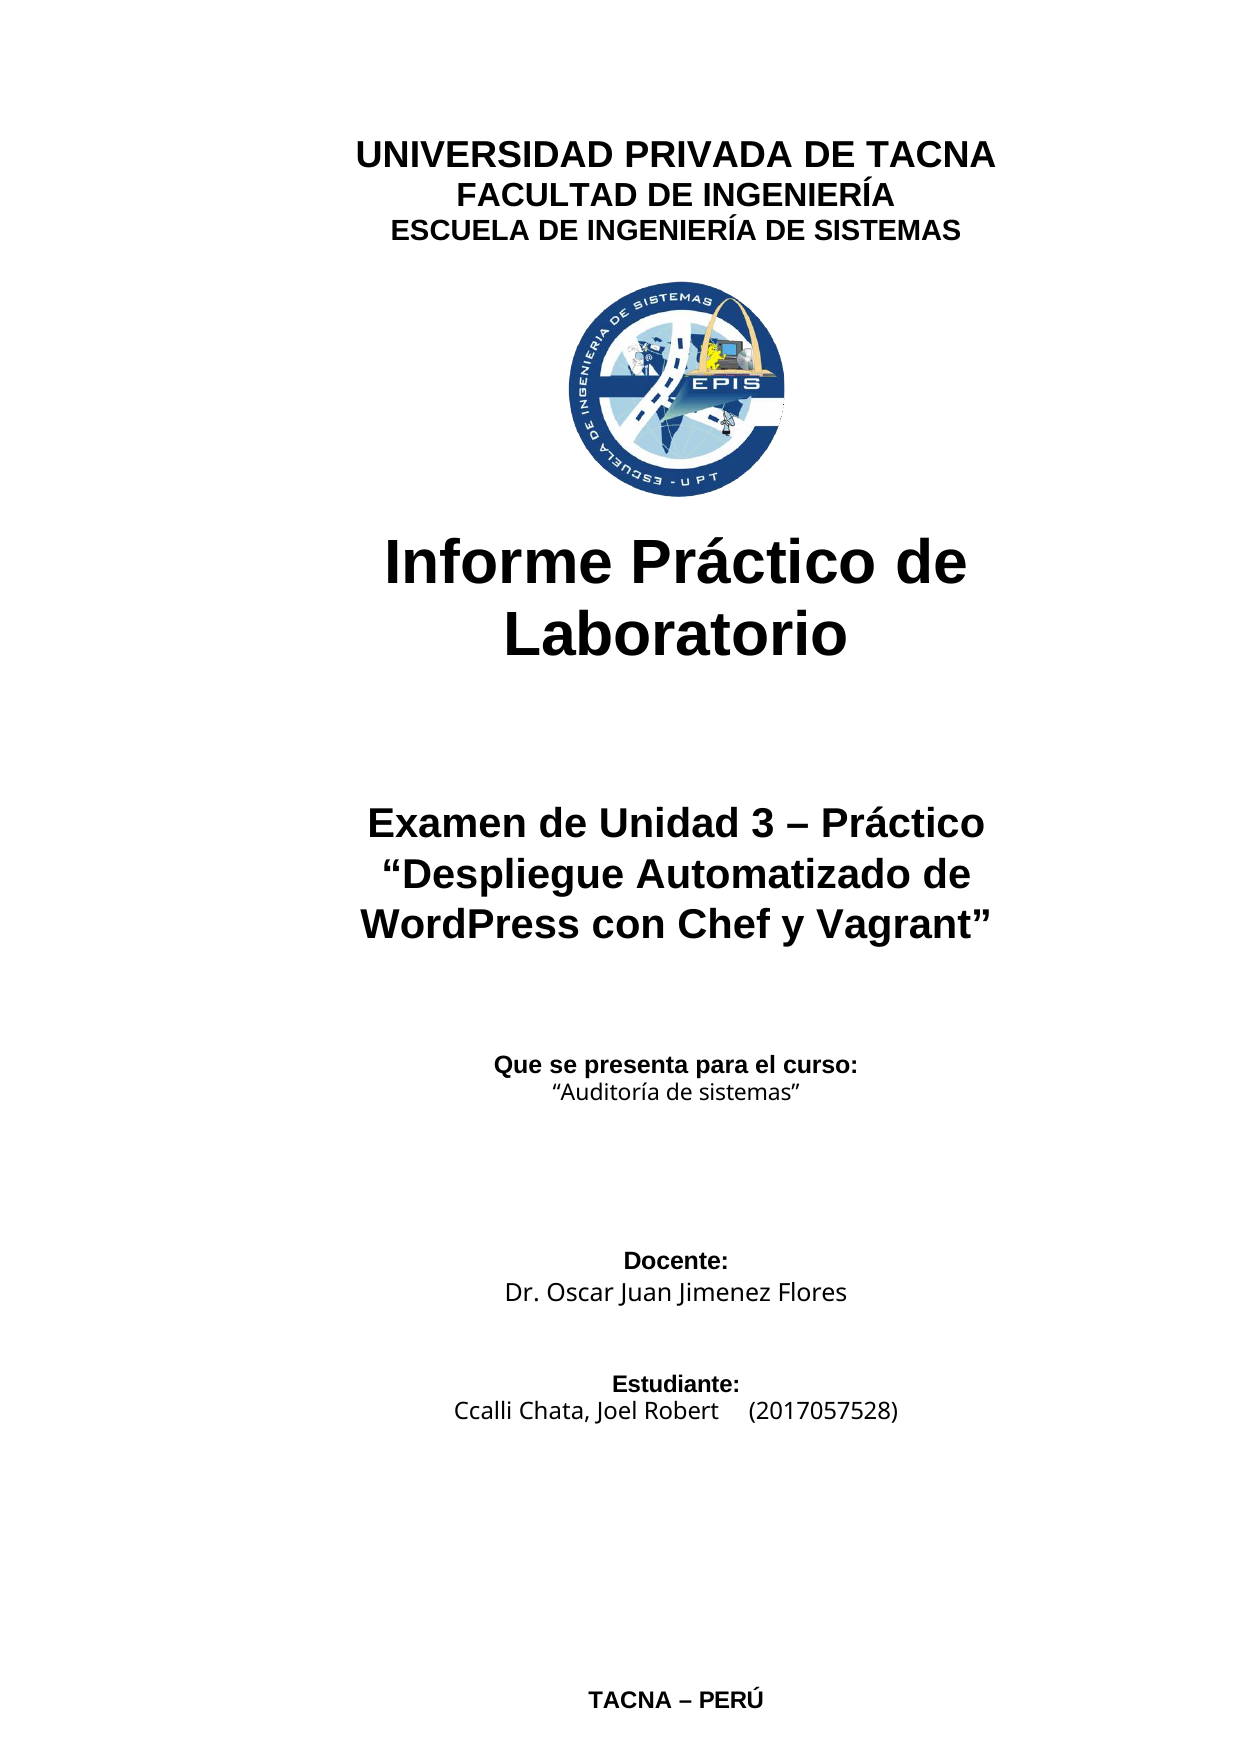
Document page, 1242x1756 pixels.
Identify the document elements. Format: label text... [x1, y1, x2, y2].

text Estudiante: [243, 1370, 1109, 1398]
picture [568, 281, 785, 308]
text ESCUELA DE INGENIERÍA DE SISTEMAS [243, 214, 1109, 248]
text FACULTAD DE INGENIERÍA [243, 176, 1109, 214]
text Docente: [243, 1246, 1109, 1274]
text Examen de Unidad 3 – Práctico “Despliegue Automatizado de WordPress con Chef y Vagrant” [280, 798, 1072, 948]
text Que se presenta para el curso: [243, 1051, 1109, 1079]
text TACNA – PERÚ [243, 1686, 1109, 1713]
text Ccalli Chata, Joel Robert (2017057528) [243, 1398, 1109, 1425]
title Informe Práctico de Laboratorio [243, 308, 1109, 669]
text Dr. Oscar Juan Jimenez Flores [243, 1274, 1109, 1308]
text “Auditoría de sistemas” [243, 1079, 1109, 1106]
text UNIVERSIDAD PRIVADA DE TACNA [243, 132, 1109, 176]
